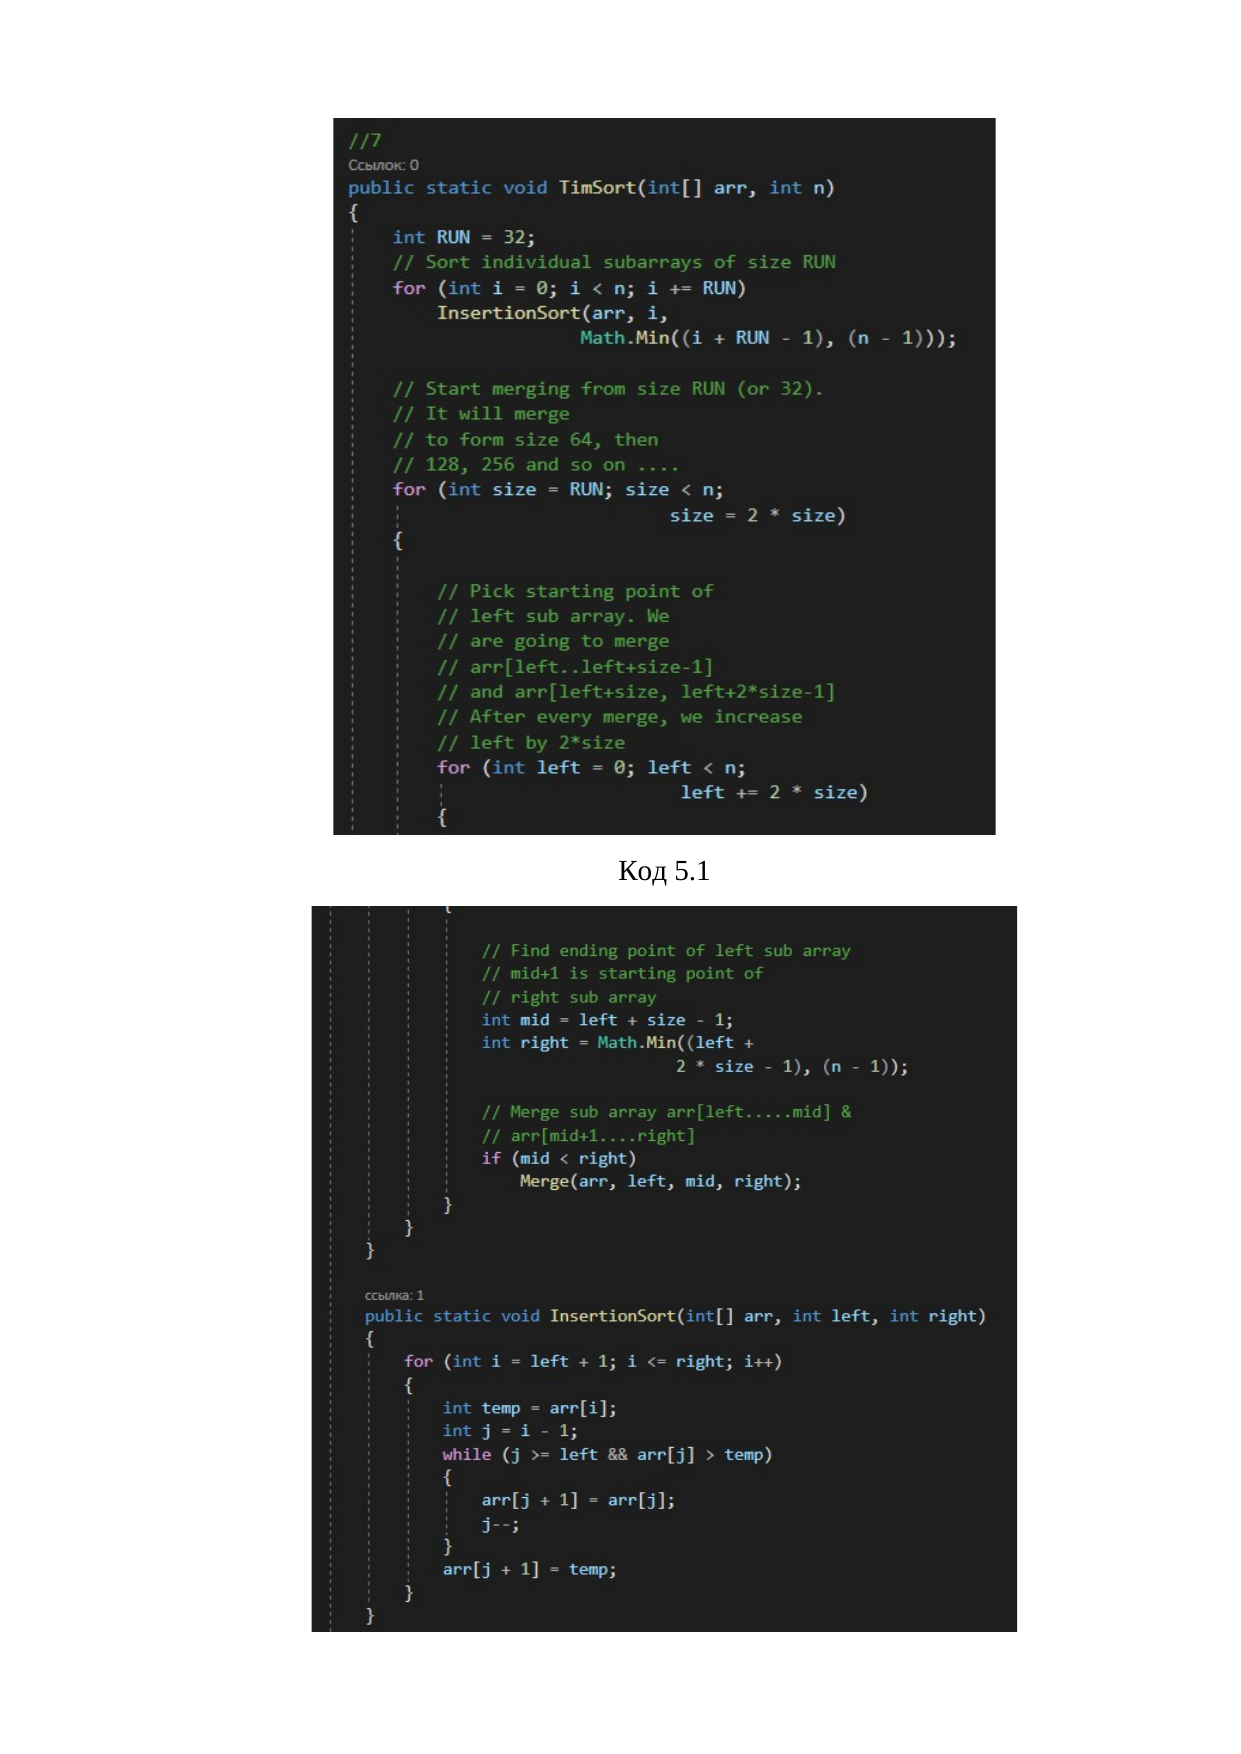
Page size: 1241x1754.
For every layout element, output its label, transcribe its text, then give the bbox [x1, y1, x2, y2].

text Код 5.1 [177, 853, 1152, 887]
picture [311, 906, 1018, 1632]
picture [333, 118, 996, 835]
